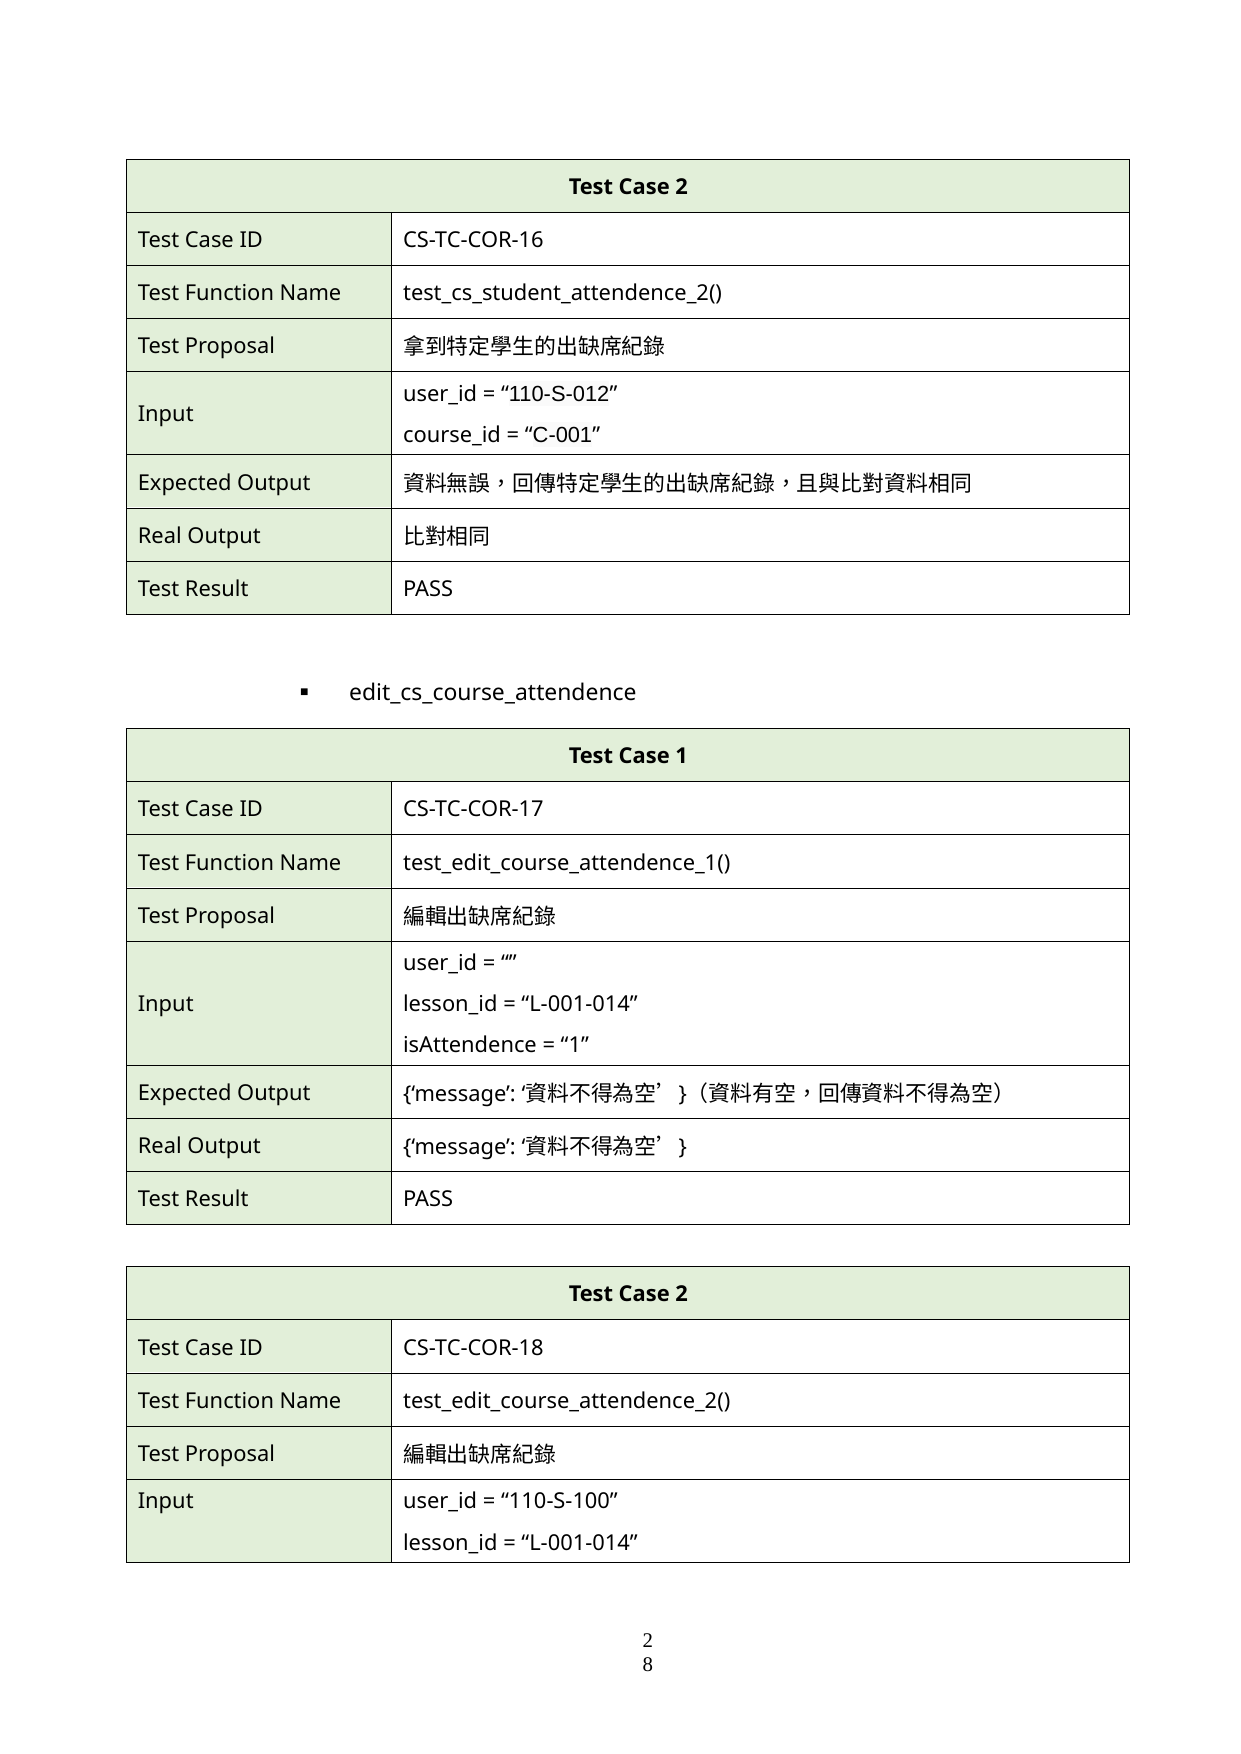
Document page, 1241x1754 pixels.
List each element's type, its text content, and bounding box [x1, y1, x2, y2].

table_cell PASS [392, 1172, 1129, 1224]
table_cell Test Proposal [127, 319, 391, 371]
table_cell Test Case ID [127, 213, 391, 265]
table_cell Input [127, 1480, 391, 1562]
table_cell Test Result [127, 562, 391, 614]
table_cell CS-TC-COR-18 [392, 1320, 1129, 1372]
table_cell Real Output [127, 1119, 391, 1171]
table_cell Test Case ID [127, 782, 391, 834]
table_cell 編輯出缺席紀錄 [392, 889, 1129, 941]
table_cell CS-TC-COR-16 [392, 213, 1129, 265]
table_cell 比對相同 [392, 509, 1129, 561]
table_cell test_cs_student_attendence_2() [392, 266, 1129, 318]
table_cell Expected Output [127, 455, 391, 507]
table_header Test Case 1 [127, 729, 1129, 781]
table_cell 資料無誤，回傳特定學生的出缺席紀錄，且與比對資料相同 [392, 455, 1129, 507]
table_cell PASS [392, 562, 1129, 614]
table_cell user_id = “110-S-012” course_id = “C-001” [392, 372, 1129, 454]
table_cell Input [127, 372, 391, 454]
table_cell 拿到特定學生的出缺席紀錄 [392, 319, 1129, 371]
table_cell Test Result [127, 1172, 391, 1224]
table_header Test Case 2 [127, 1267, 1129, 1319]
table_cell {‘message’: ‘資料不得為空’}（資料有空，回傳資料不得為空） [392, 1066, 1129, 1118]
table_cell Real Output [127, 509, 391, 561]
table_cell Test Proposal [127, 1427, 391, 1479]
table_cell user_id = “” lesson_id = “L-001-014” isAttendence = “1” [392, 942, 1129, 1065]
table_cell Expected Output [127, 1066, 391, 1118]
table_cell Test Function Name [127, 835, 391, 887]
table_cell 編輯出缺席紀錄 [392, 1427, 1129, 1479]
table_cell Test Function Name [127, 266, 391, 318]
table_cell Test Case ID [127, 1320, 391, 1372]
table_cell Input [127, 942, 391, 1065]
table_cell Test Function Name [127, 1374, 391, 1426]
list edit_cs_course_attendence [299, 671, 1087, 712]
table_cell test_edit_course_attendence_2() [392, 1374, 1129, 1426]
table_cell {‘message’: ‘資料不得為空’} [392, 1119, 1129, 1171]
table_cell test_edit_course_attendence_1() [392, 835, 1129, 887]
table_cell Test Proposal [127, 889, 391, 941]
table_header Test Case 2 [127, 160, 1129, 212]
table_cell CS-TC-COR-17 [392, 782, 1129, 834]
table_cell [392, 1480, 1129, 1562]
